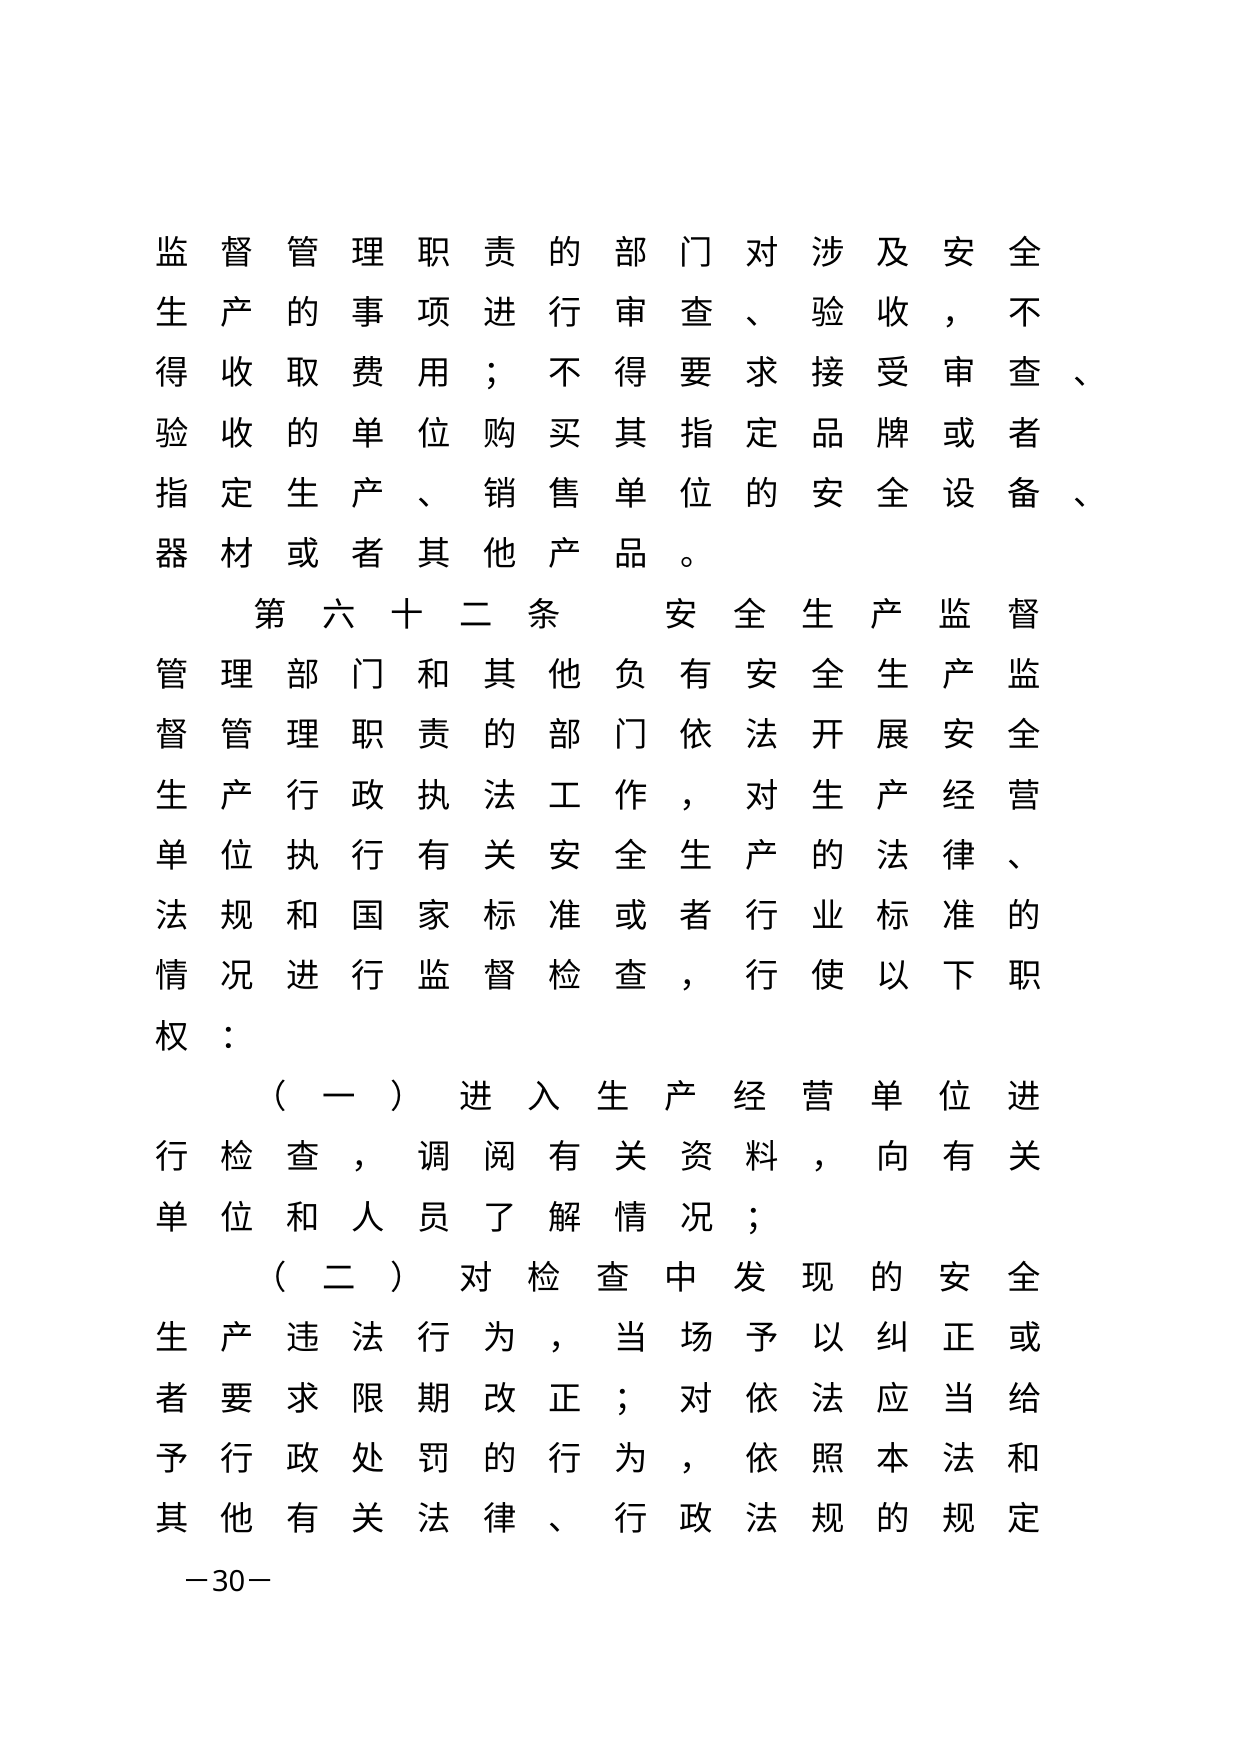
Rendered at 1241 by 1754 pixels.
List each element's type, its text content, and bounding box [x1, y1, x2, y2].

text 第六十二条 安全生产监督管理部门和其他负有安全生产监督管理职责的部门依法开展安全生产行政执法工作，对生产经营单位执行有关安全生产的法律、法规和国家标准或者行业标准的情况进行监督检查，行使以下职权： [155, 581, 1073, 1064]
text 第六十一条 负有安全生产监督管理职责的部门对涉及安全生产的事项进行审查、验收，不得收取费用；不得要求接受审查、验收的单位购买其指定品牌或者指定生产、销售单位的安全设备、器材或者其他产品。 [155, 219, 1073, 581]
text （一）进入生产经营单位进行检查，调阅有关资料，向有关单位和人员了解情况； [155, 1064, 1073, 1245]
text （二）对检查中发现的安全生产违法行为，当场予以纠正或者要求限期改正；对依法应当给予行政处罚的行为，依照本法和其他有关法律、行政法规的规定作出行政处罚决定； [155, 1245, 1073, 1546]
